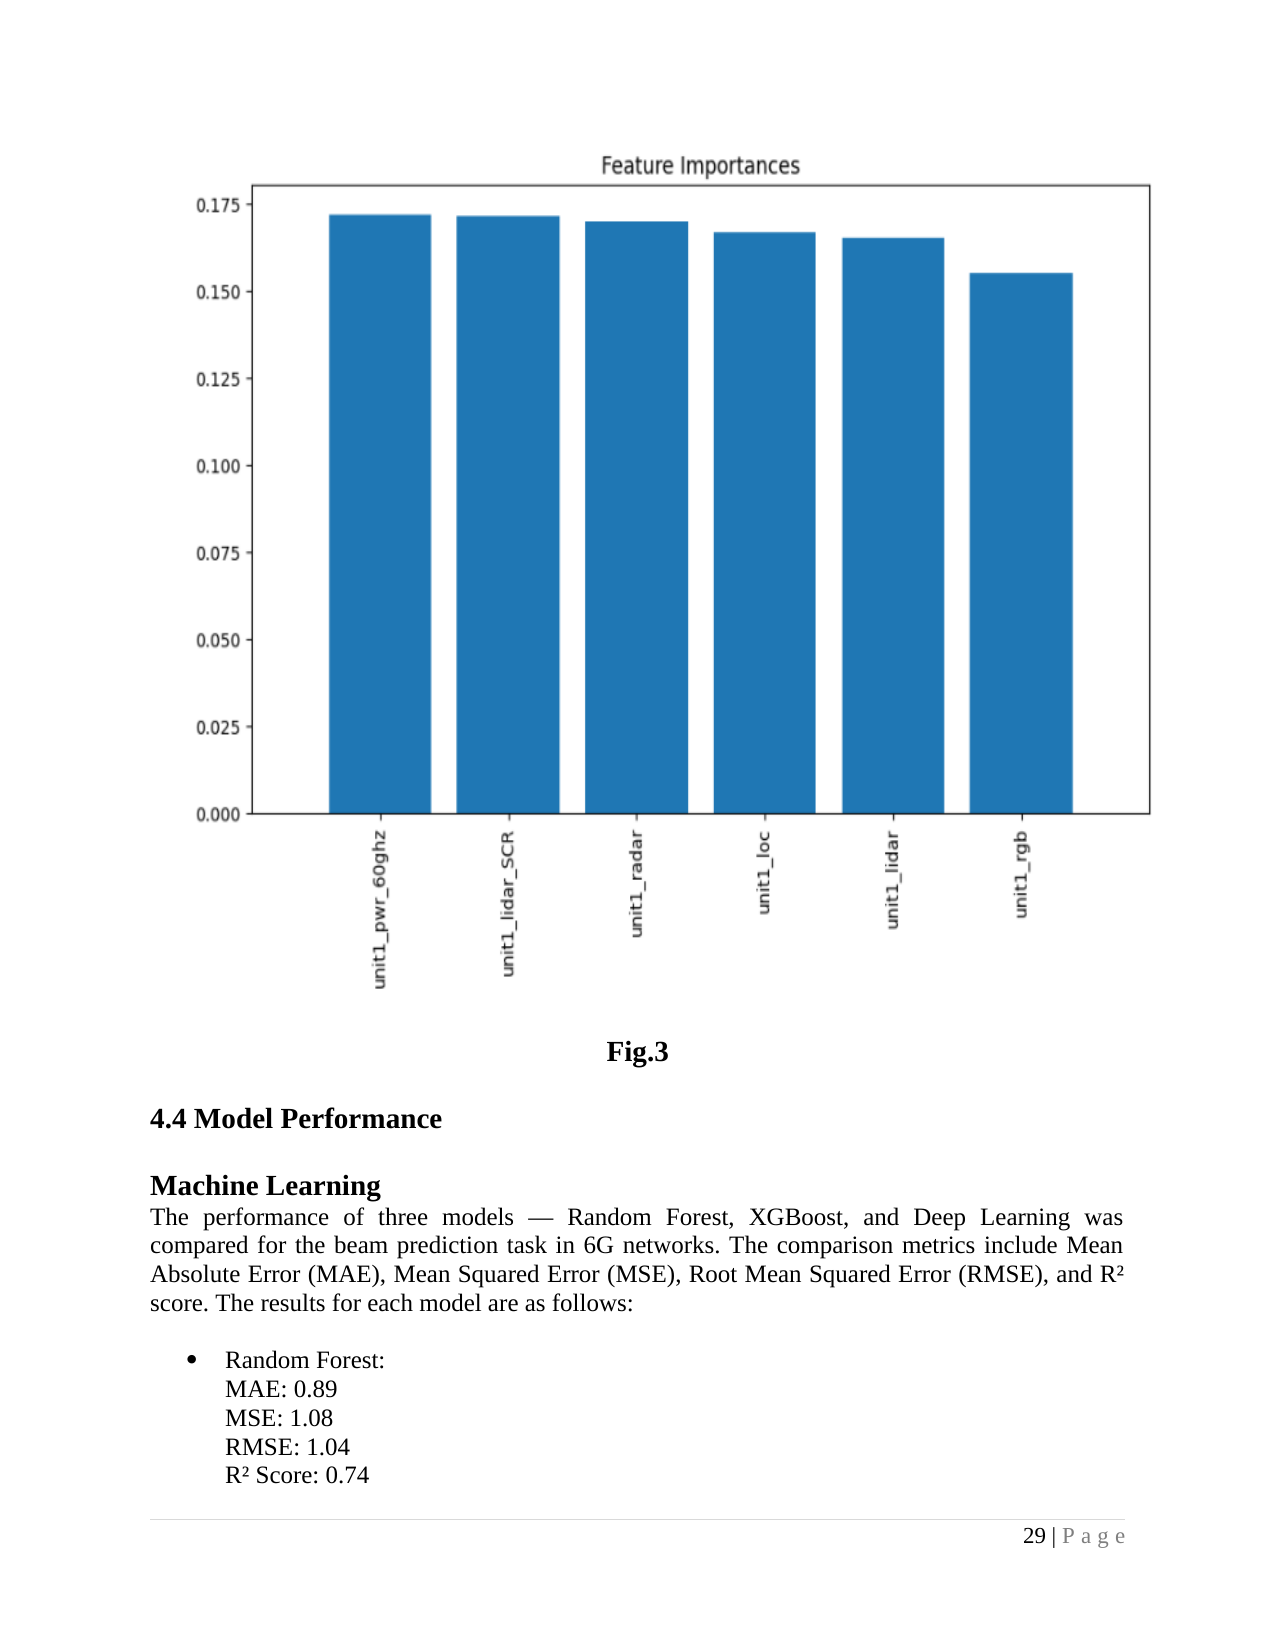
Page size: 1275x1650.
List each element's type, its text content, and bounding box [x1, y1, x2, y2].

text MSE: 1.08 [225, 1403, 1125, 1432]
text Fig.3 [150, 1034, 1125, 1067]
text Machine Learning [150, 1168, 1125, 1202]
text The performance of three models — Random Forest, XGBoost, and Deep Learning was compared for the beam prediction task in 6G networks. The comparison metrics include Mean Absolute Error (MAE), Mean Squared Error (MSE), Root Mean Squared Error (RMSE), and R² score. The results for each model are as follows: [150, 1202, 1125, 1317]
list Random Forest: [187, 1345, 1125, 1374]
text RMSE: 1.04 [225, 1432, 1125, 1460]
picture [150, 150, 1175, 1001]
text 4.4 Model Performance [150, 1101, 1125, 1134]
text MAE: 0.89 [225, 1374, 1125, 1403]
text R² Score: 0.74 [225, 1460, 1125, 1489]
